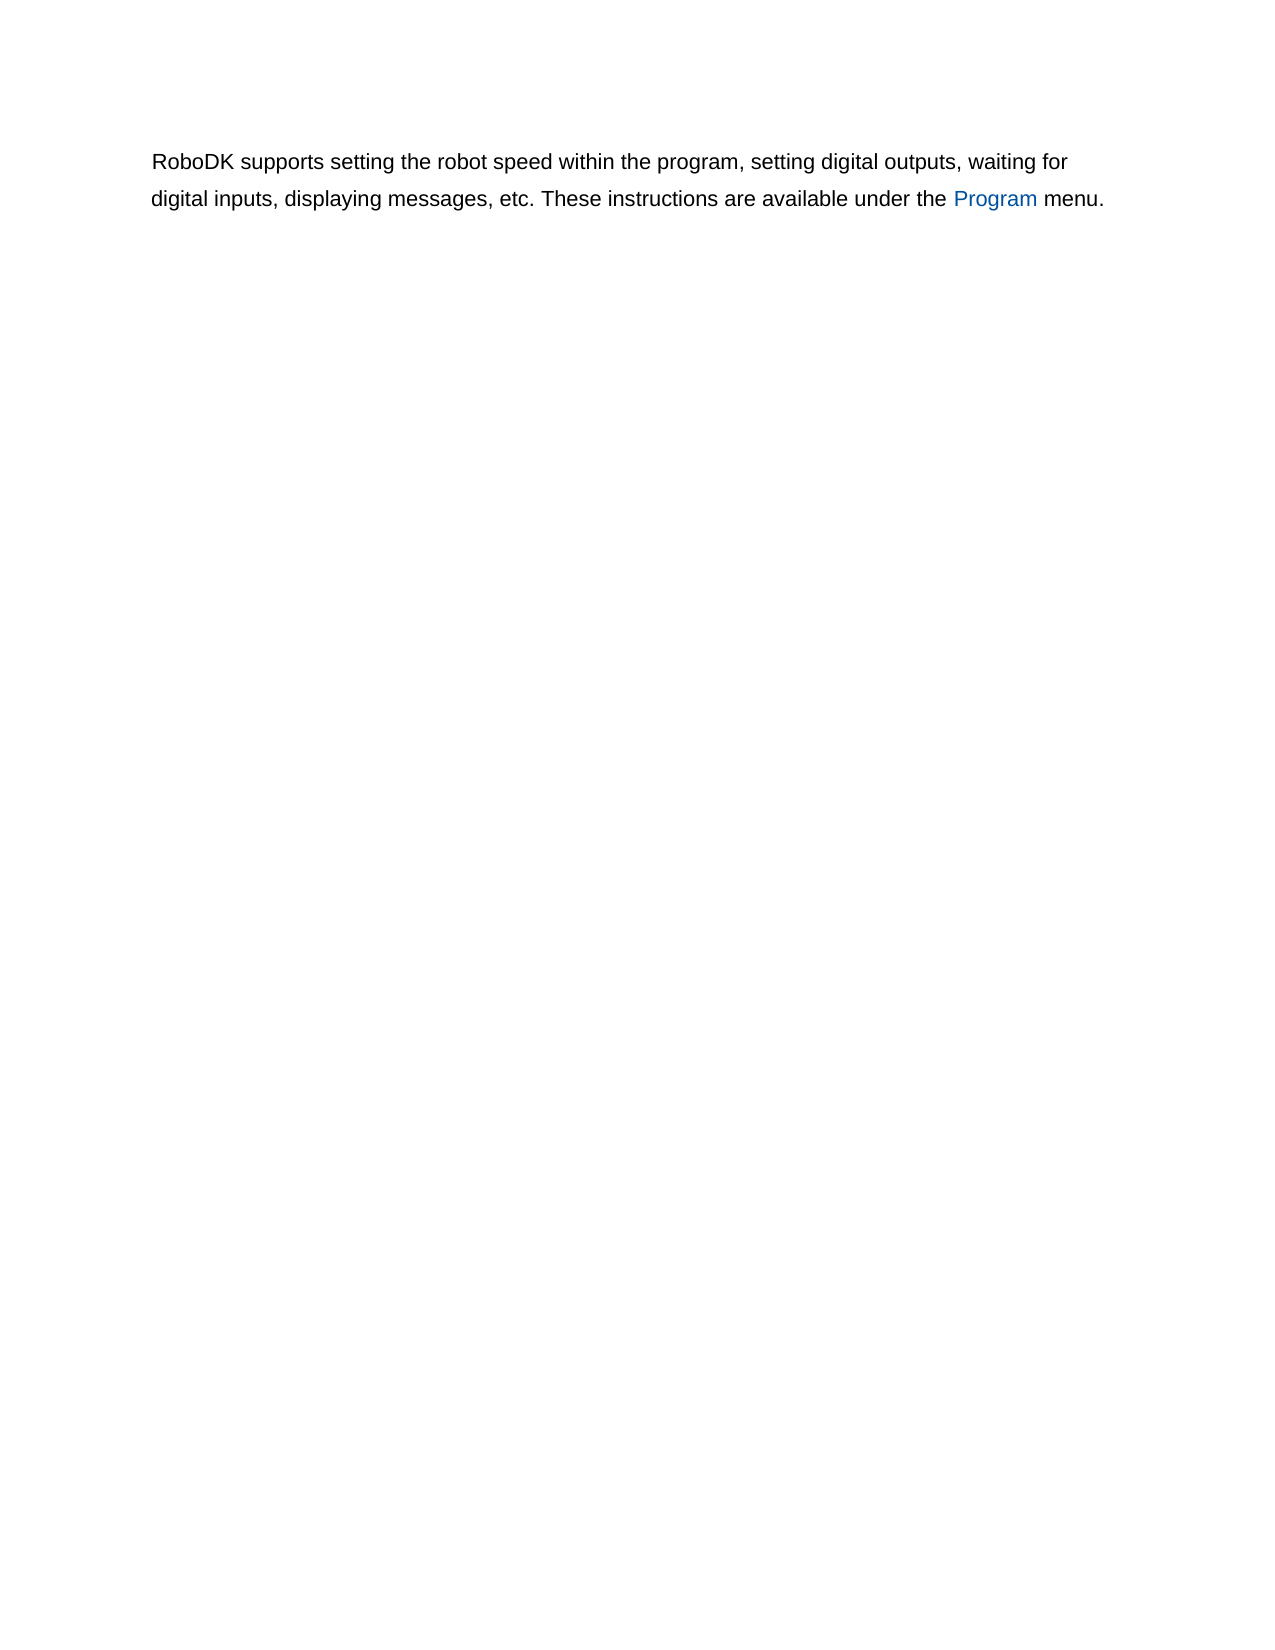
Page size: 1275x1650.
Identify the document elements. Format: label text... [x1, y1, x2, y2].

text RoboDK supports setting the robot speed within the program, setting digital outputs, waiting for digital inputs, displaying messages, etc. These instructions are available under the Program menu. [151, 148, 1127, 212]
